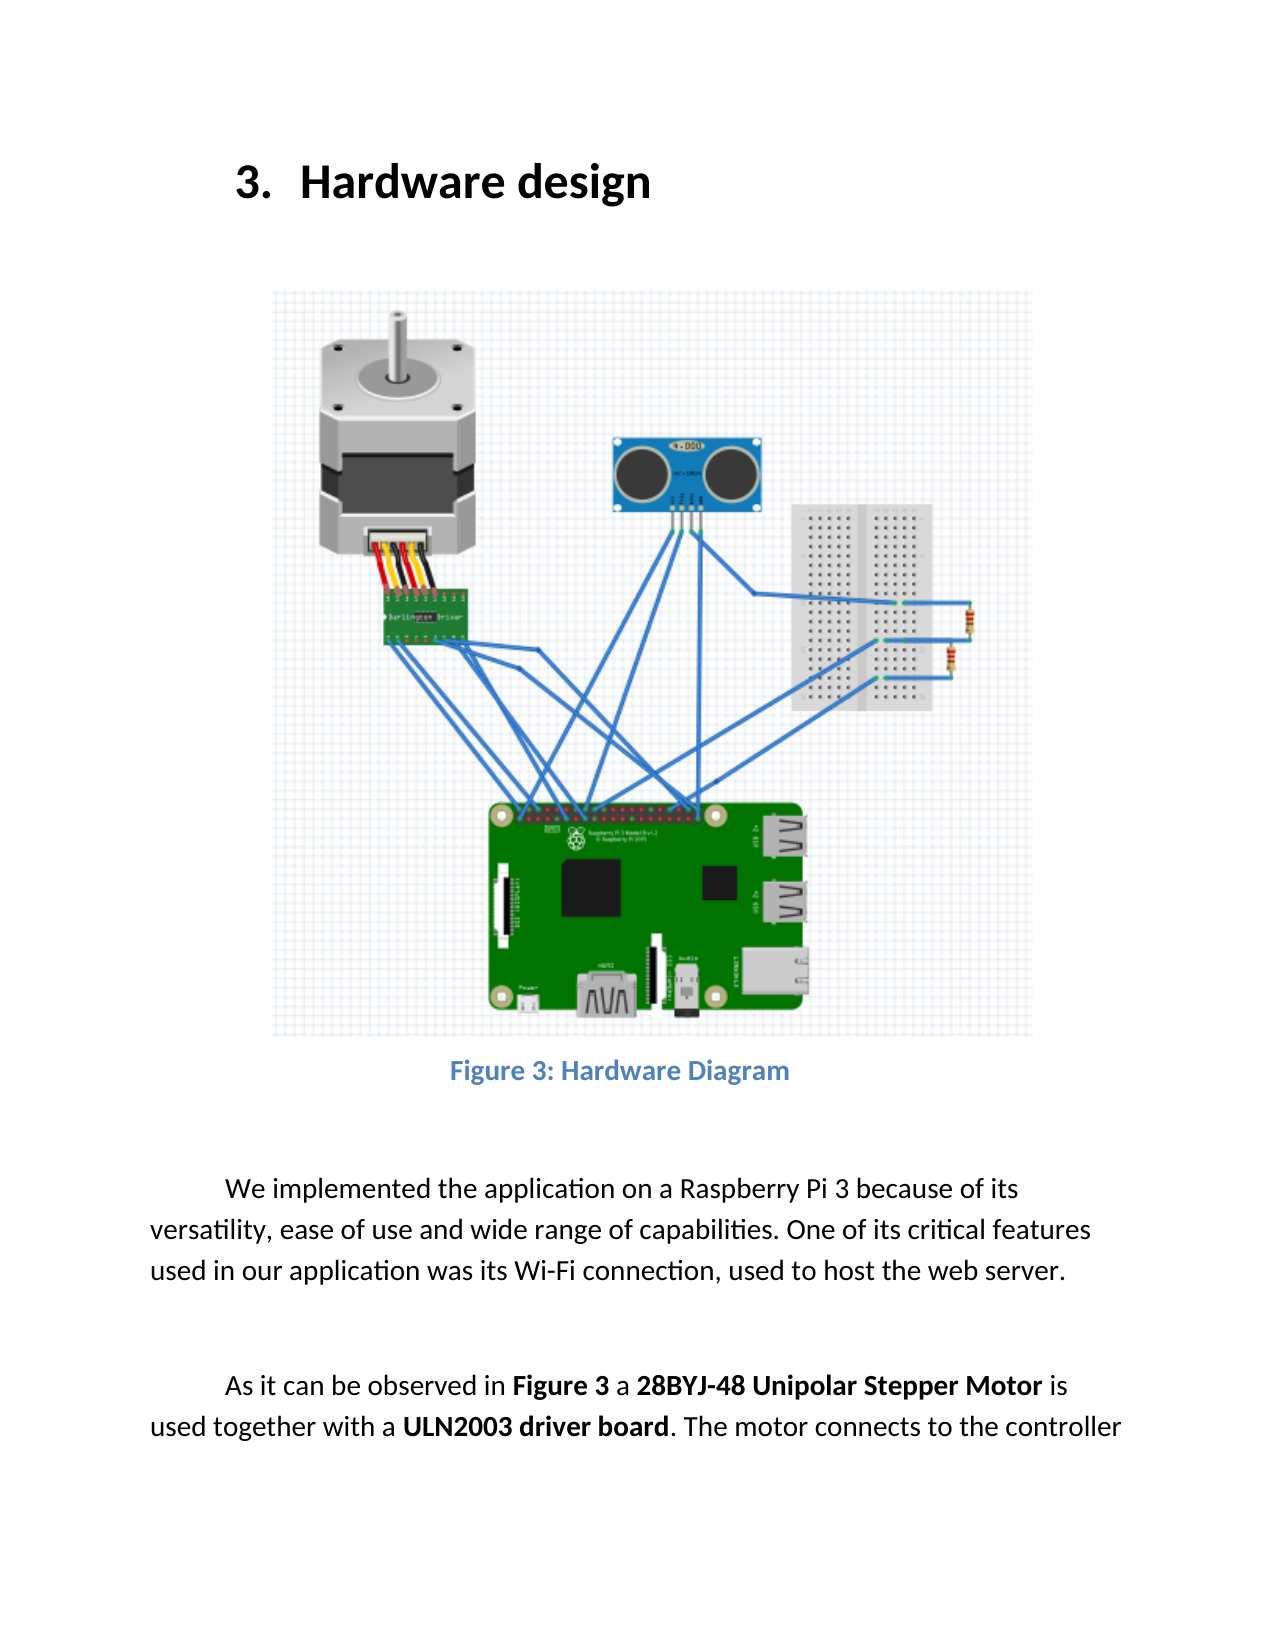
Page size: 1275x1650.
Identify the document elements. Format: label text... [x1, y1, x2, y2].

picture [271, 290, 1033, 1037]
list Hardware design [234, 150, 1125, 211]
text Figure 3: Hardware Diagram [375, 1052, 1125, 1087]
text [150, 1367, 1125, 1443]
text We implemented the application on a Raspberry Pi 3 because of its versatility, ease of use and wide range of capabilities. One of its critical features used in our application was its Wi-Fi connection, used to host the web server. [150, 1170, 1125, 1287]
